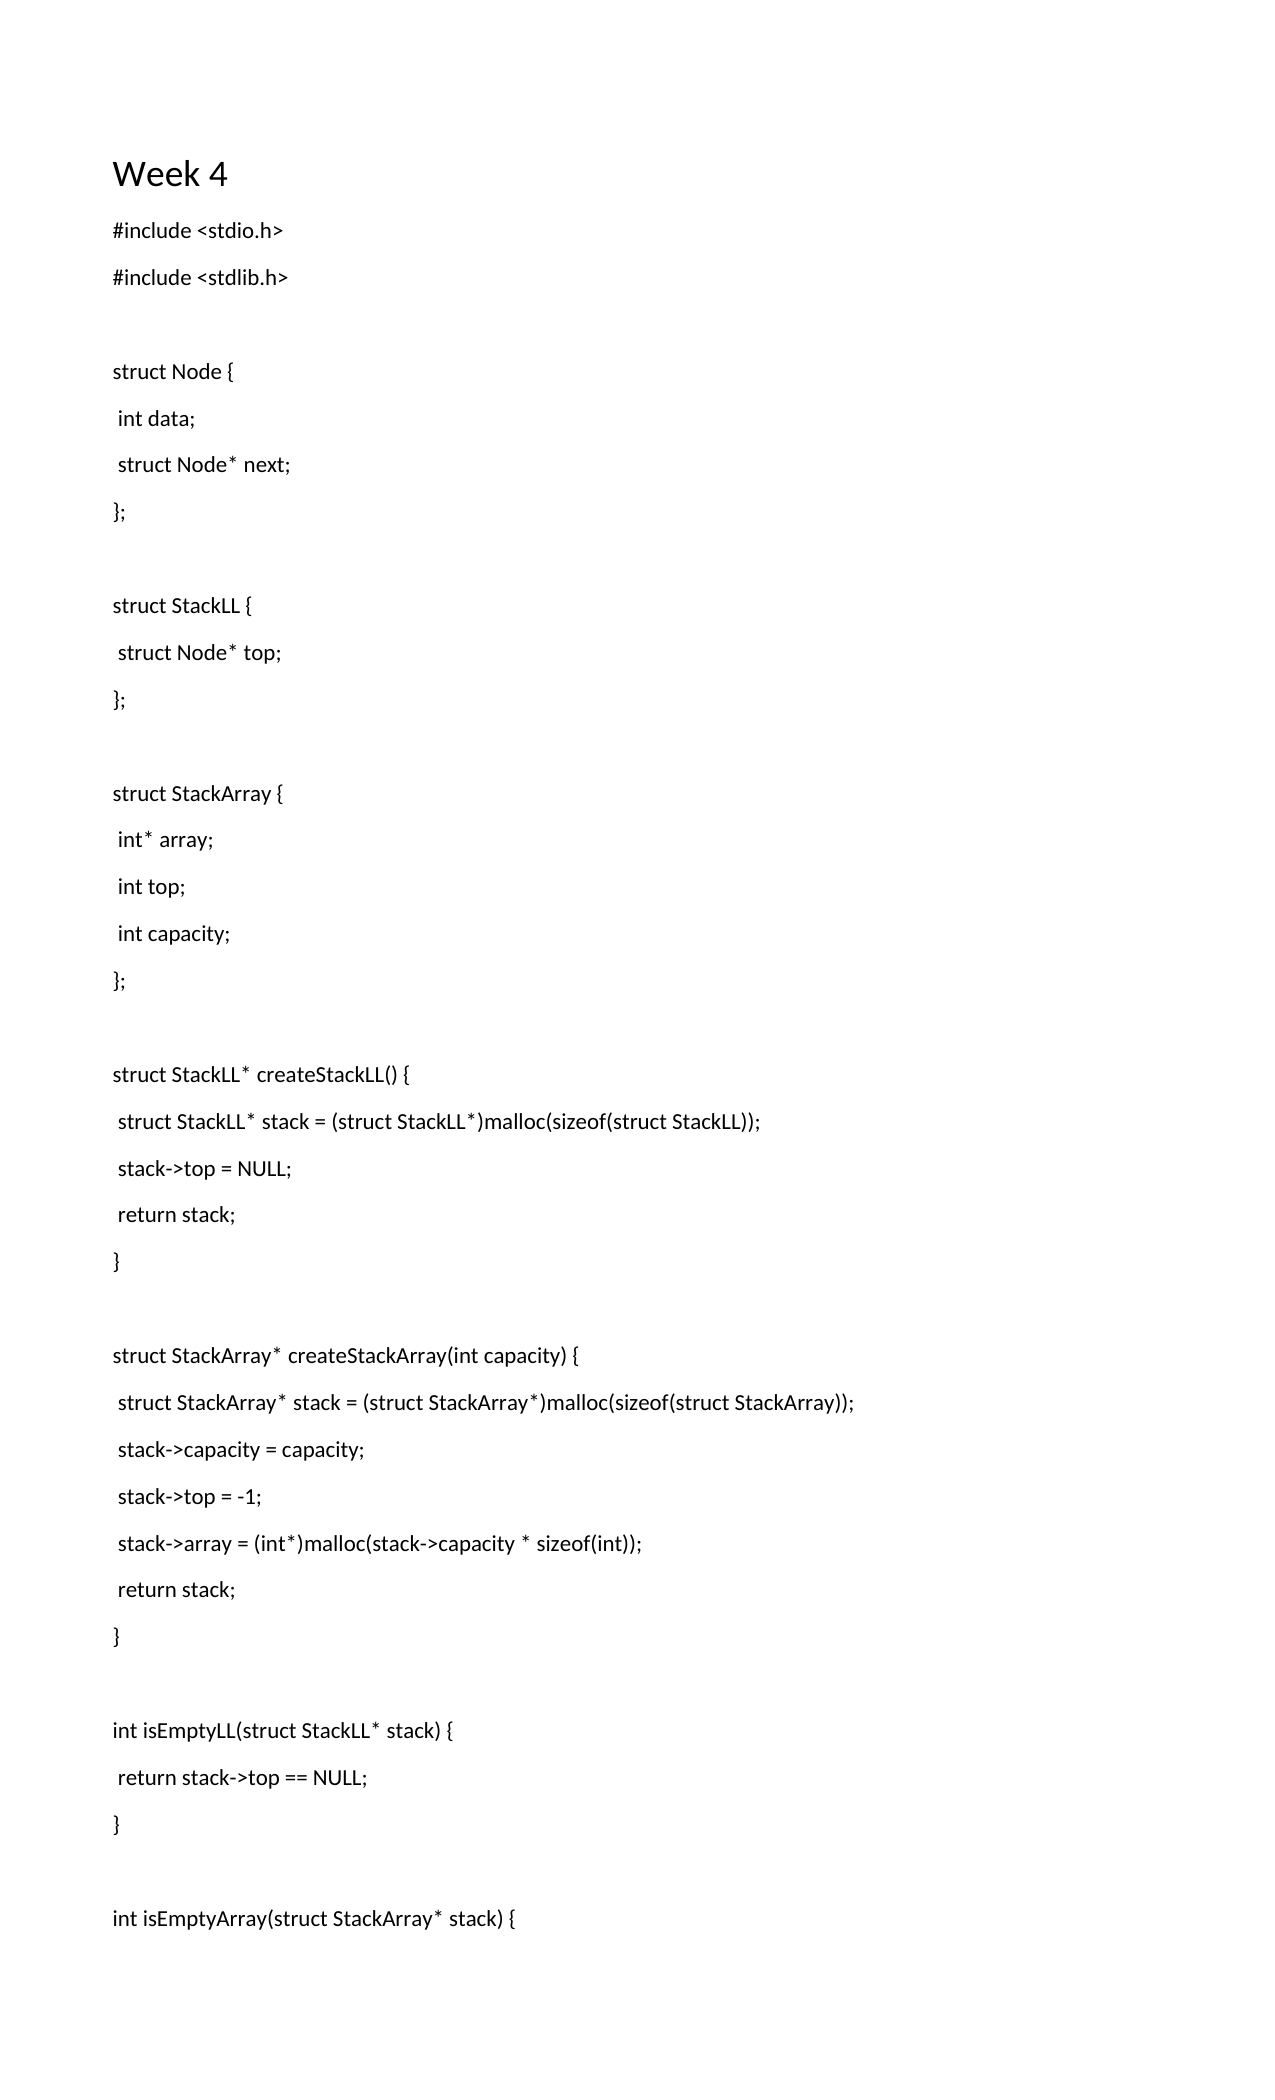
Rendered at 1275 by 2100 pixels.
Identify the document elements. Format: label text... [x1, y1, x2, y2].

text int top; [112, 872, 1162, 900]
text int capacity; [112, 919, 1162, 947]
text int data; [112, 404, 1162, 432]
text struct Node { [112, 357, 1162, 385]
text struct StackArray { [112, 779, 1162, 807]
text int isEmptyArray(struct StackArray* stack) { [112, 1904, 1162, 1932]
text struct StackArray* stack = (struct StackArray*)malloc(sizeof(struct StackArray)); [112, 1388, 1162, 1416]
text stack->capacity = capacity; [112, 1435, 1162, 1463]
text #include <stdlib.h> [112, 263, 1162, 291]
text return stack; [112, 1576, 1162, 1603]
text stack->array = (int*)malloc(stack->capacity * sizeof(int)); [112, 1529, 1162, 1557]
text struct StackLL* createStackLL() { [112, 1060, 1162, 1088]
text }; [112, 685, 1162, 713]
text } [112, 1247, 1162, 1275]
text return stack->top == NULL; [112, 1763, 1162, 1791]
text #include <stdio.h> [112, 216, 1162, 244]
text struct StackLL* stack = (struct StackLL*)malloc(sizeof(struct StackLL)); [112, 1107, 1162, 1135]
text struct Node* top; [112, 638, 1162, 666]
text struct StackLL { [112, 591, 1162, 619]
text }; [112, 966, 1162, 994]
text }; [112, 497, 1162, 525]
text int isEmptyLL(struct StackLL* stack) { [112, 1716, 1162, 1744]
text } [112, 1810, 1162, 1838]
text stack->top = -1; [112, 1482, 1162, 1510]
text Week 4 [112, 150, 1162, 196]
text int* array; [112, 826, 1162, 853]
text struct StackArray* createStackArray(int capacity) { [112, 1341, 1162, 1369]
text return stack; [112, 1201, 1162, 1228]
text stack->top = NULL; [112, 1154, 1162, 1182]
text struct Node* next; [112, 451, 1162, 478]
text } [112, 1622, 1162, 1650]
